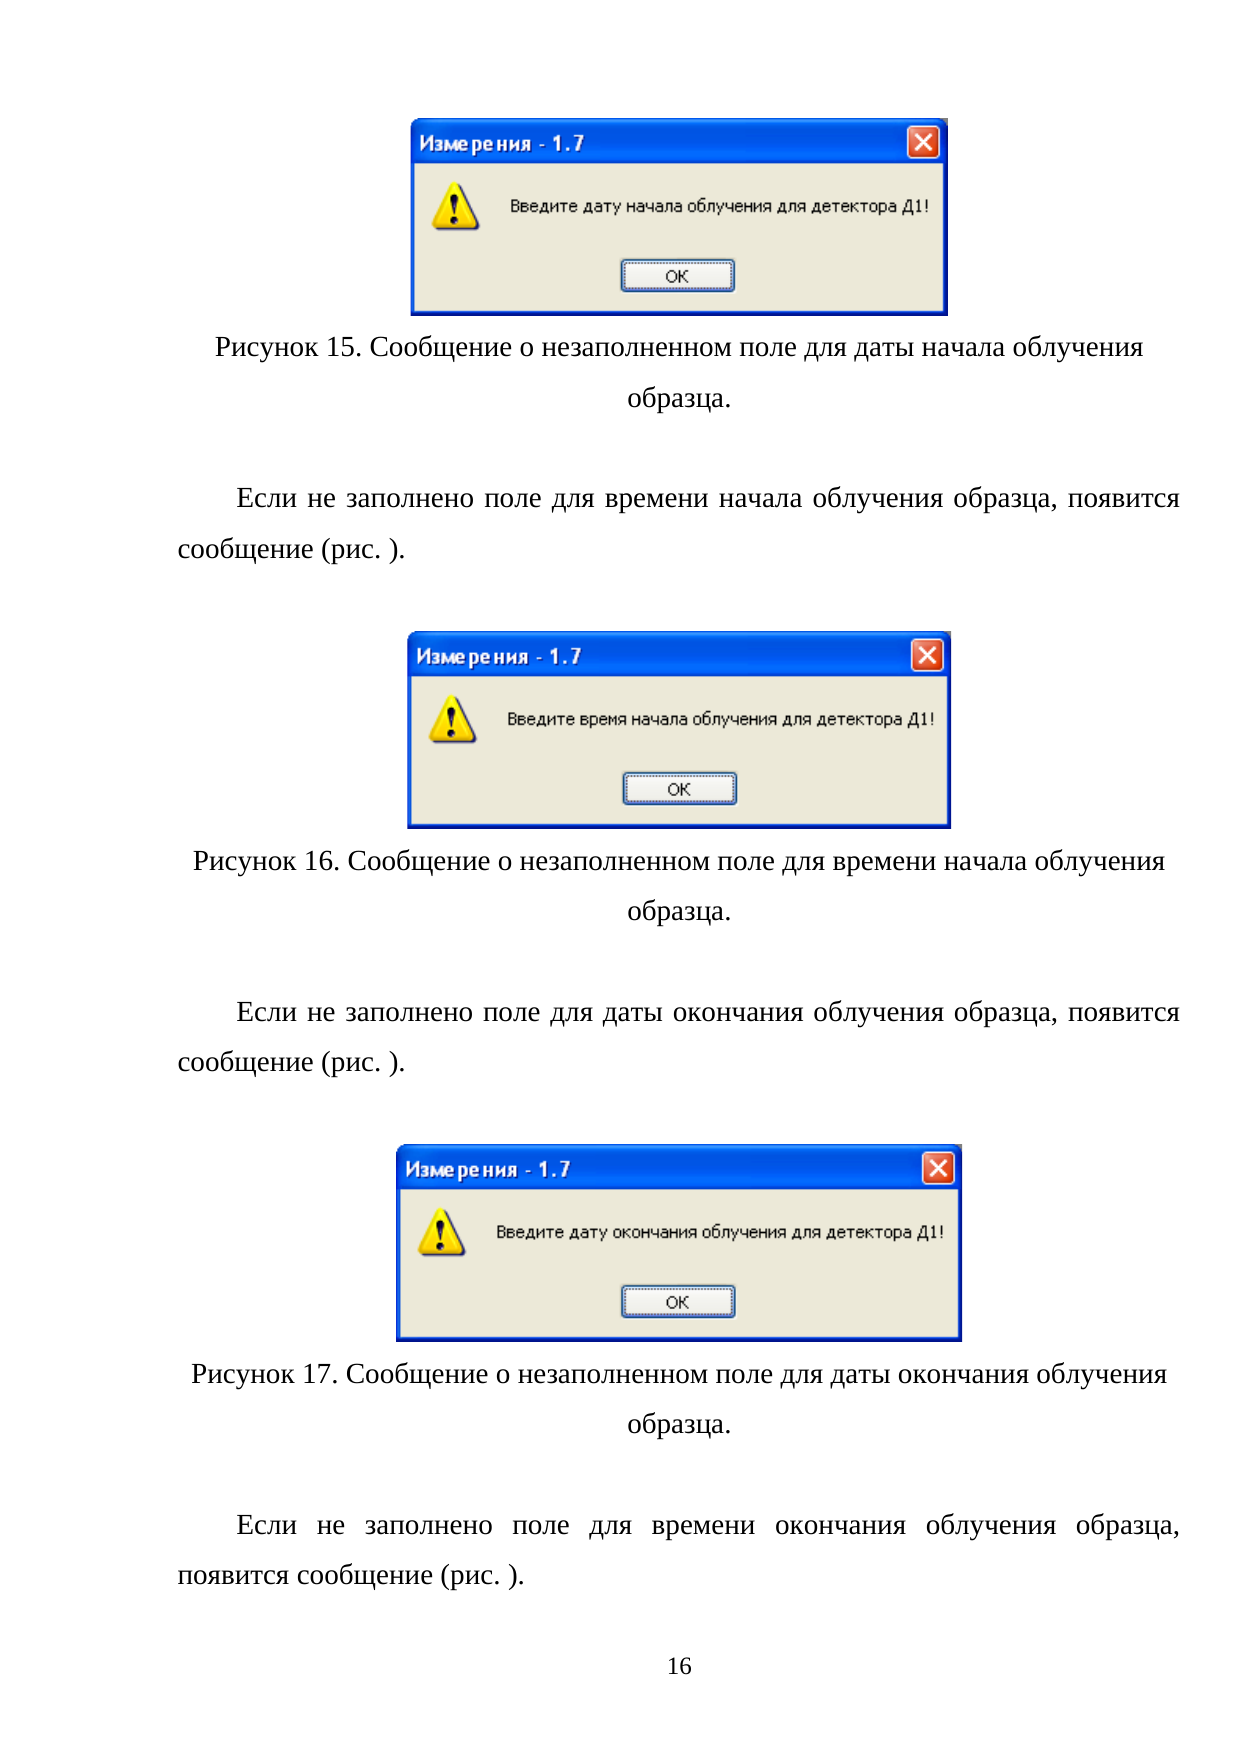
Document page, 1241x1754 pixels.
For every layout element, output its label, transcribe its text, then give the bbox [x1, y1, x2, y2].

picture [396, 1144, 963, 1342]
text Рисунок 16. Сообщение о незаполненном поле для времени начала облучения образца. [177, 843, 1181, 927]
text Если не заполнено поле для времени окончания облучения образца, появится сообщение (рис. 18). [177, 1507, 1181, 1591]
text Если не заполнено поле для даты окончания облучения образца, появится сообщение (рис. 17). [177, 994, 1181, 1077]
text Если не заполнено поле для времени начала облучения образца, появится сообщение (рис. 16). [177, 480, 1181, 564]
text Рисунок 15. Сообщение о незаполненном поле для даты начала облучения образца. [177, 329, 1181, 413]
text Рисунок 17. Сообщение о незаполненном поле для даты окончания облучения образца. [177, 1356, 1181, 1440]
picture [410, 118, 948, 316]
picture [407, 631, 952, 829]
